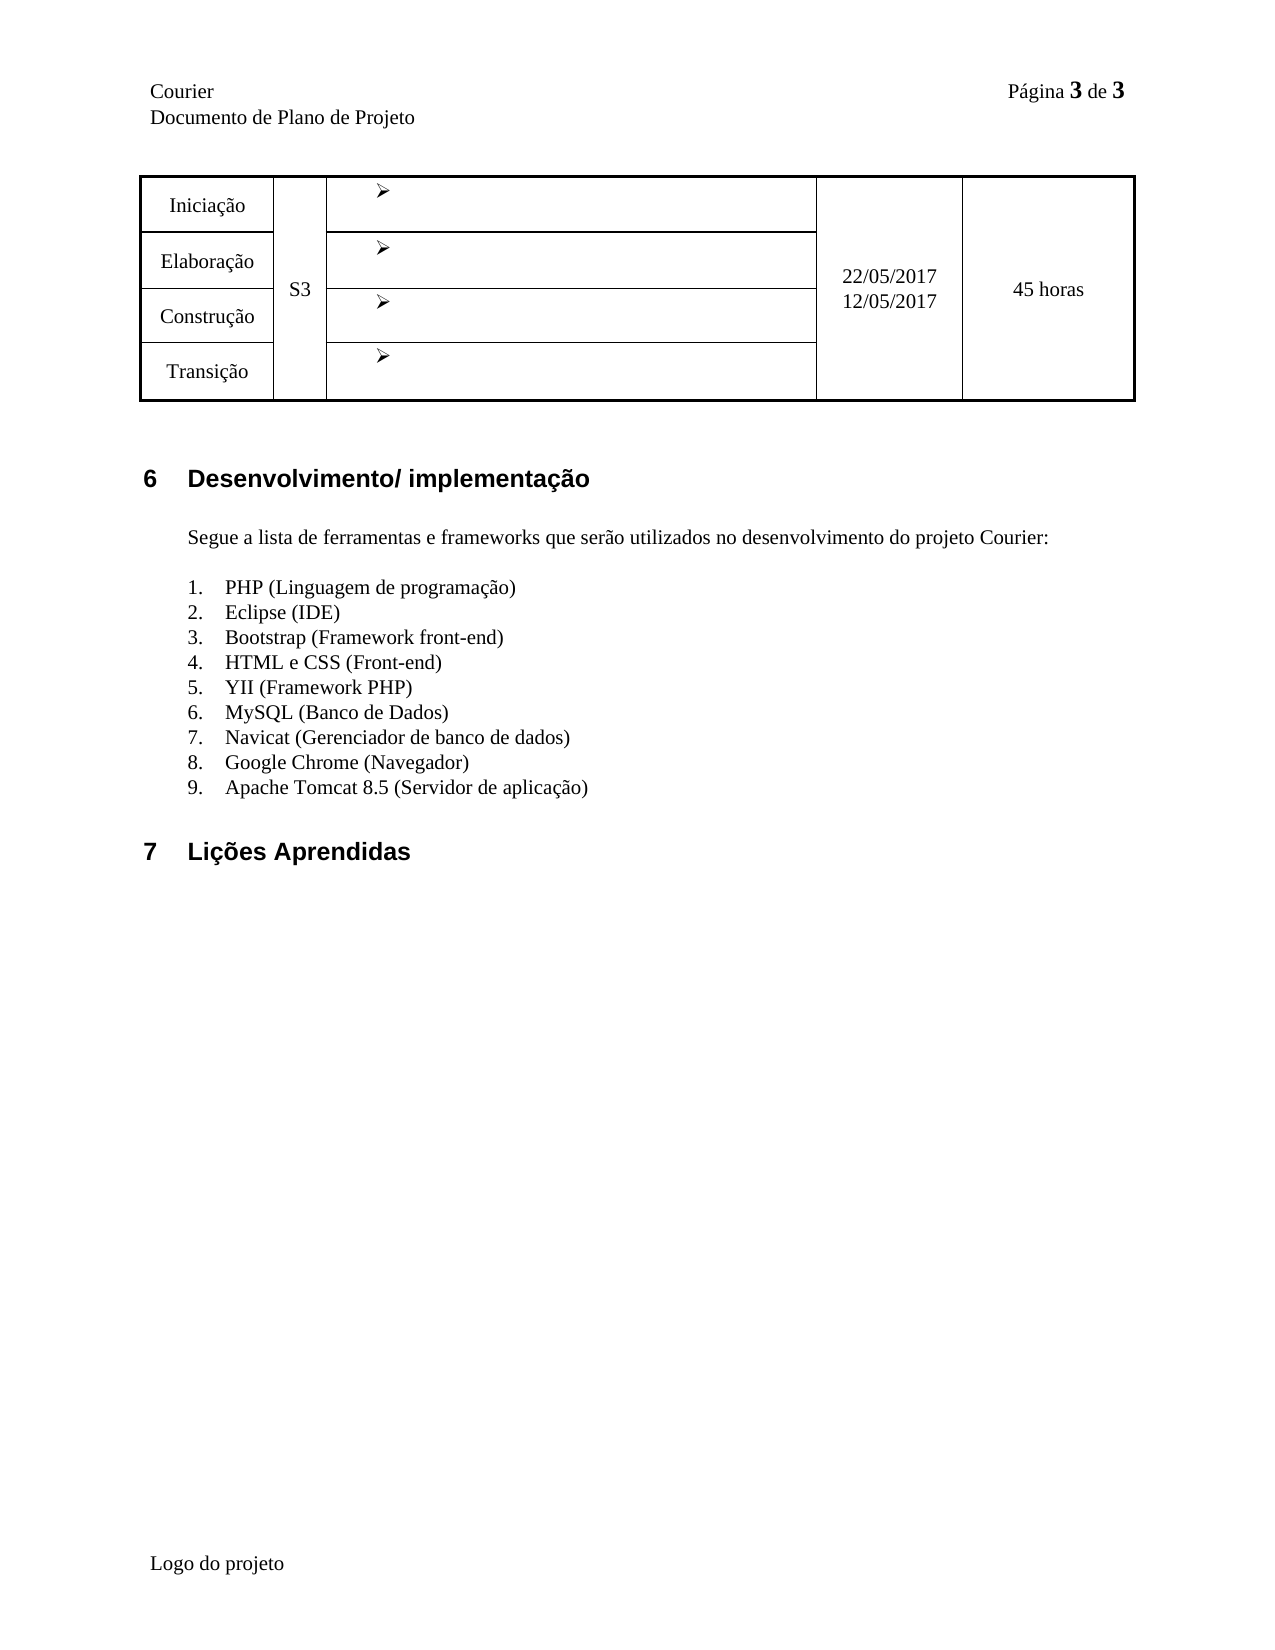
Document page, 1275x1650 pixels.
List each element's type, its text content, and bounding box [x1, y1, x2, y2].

table_cell Construção [142, 289, 273, 342]
subtitle Lições Aprendidas [150, 837, 1125, 866]
table_header [327, 178, 816, 231]
table_cell [327, 233, 816, 288]
table_header S3 [274, 178, 326, 399]
table_cell [327, 289, 816, 342]
table_cell [327, 343, 816, 399]
table_header 45 horas [963, 178, 1133, 399]
list YII (Framework PHP) [187, 674, 1125, 699]
table_cell Elaboração [142, 233, 273, 288]
list HTML e CSS (Front-end) [187, 649, 1125, 674]
list Navicat (Gerenciador de banco de dados) [187, 724, 1125, 749]
table_header 22/05/2017 12/05/2017 [817, 178, 962, 399]
list Eclipse (IDE) [187, 599, 1125, 624]
list Bootstrap (Framework front-end) [187, 624, 1125, 649]
list Google Chrome (Navegador) [187, 749, 1125, 774]
table_header Iniciação [142, 178, 273, 231]
table_cell Transição [142, 343, 273, 399]
subtitle Desenvolvimento/ implementação [150, 464, 1125, 493]
list PHP (Linguagem de programação) [187, 574, 1125, 599]
list MySQL (Banco de Dados) [187, 699, 1125, 724]
text Segue a lista de ferramentas e frameworks que serão utilizados no desenvolvimento do projeto Courier: [187, 524, 1125, 549]
list Apache Tomcat 8.5 (Servidor de aplicação) [187, 774, 1125, 799]
